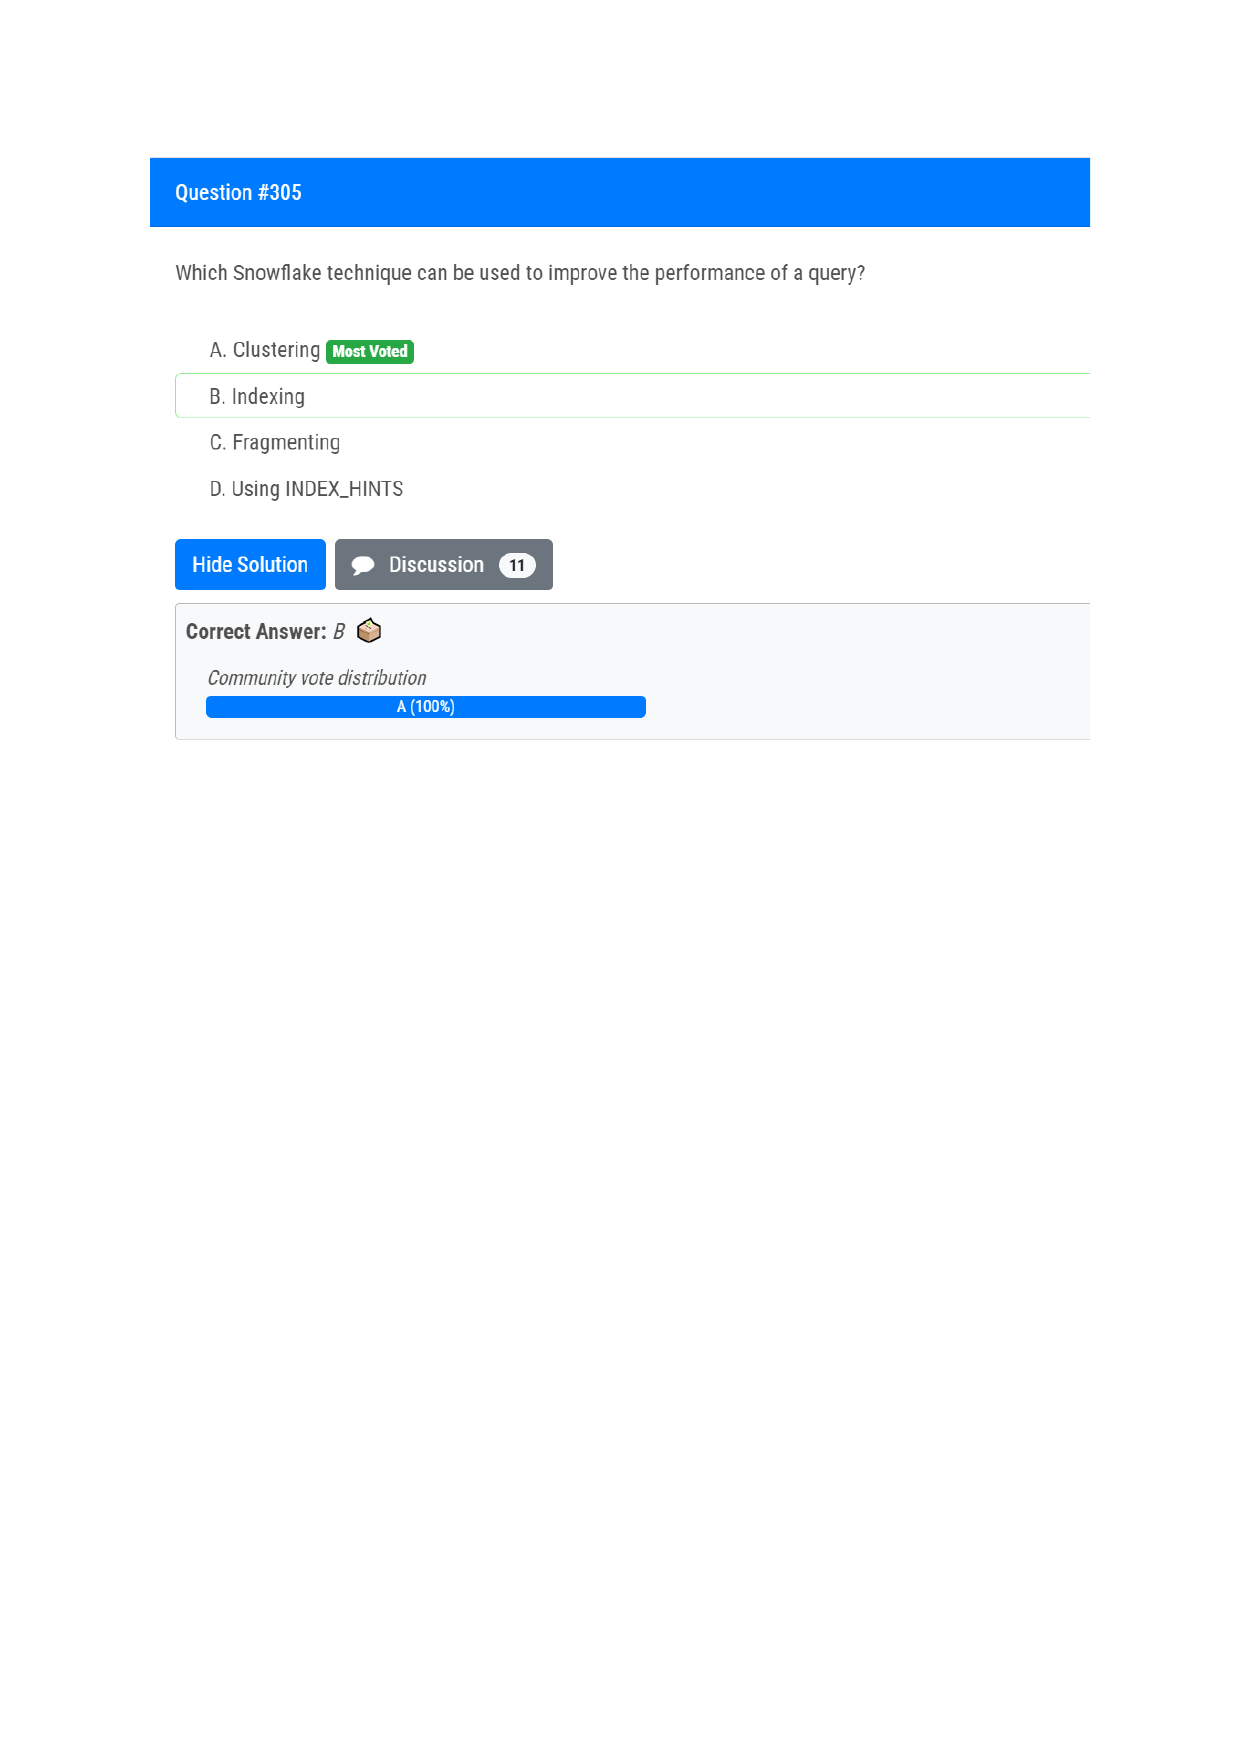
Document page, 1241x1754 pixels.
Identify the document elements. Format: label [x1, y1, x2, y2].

picture [150, 150, 1091, 761]
